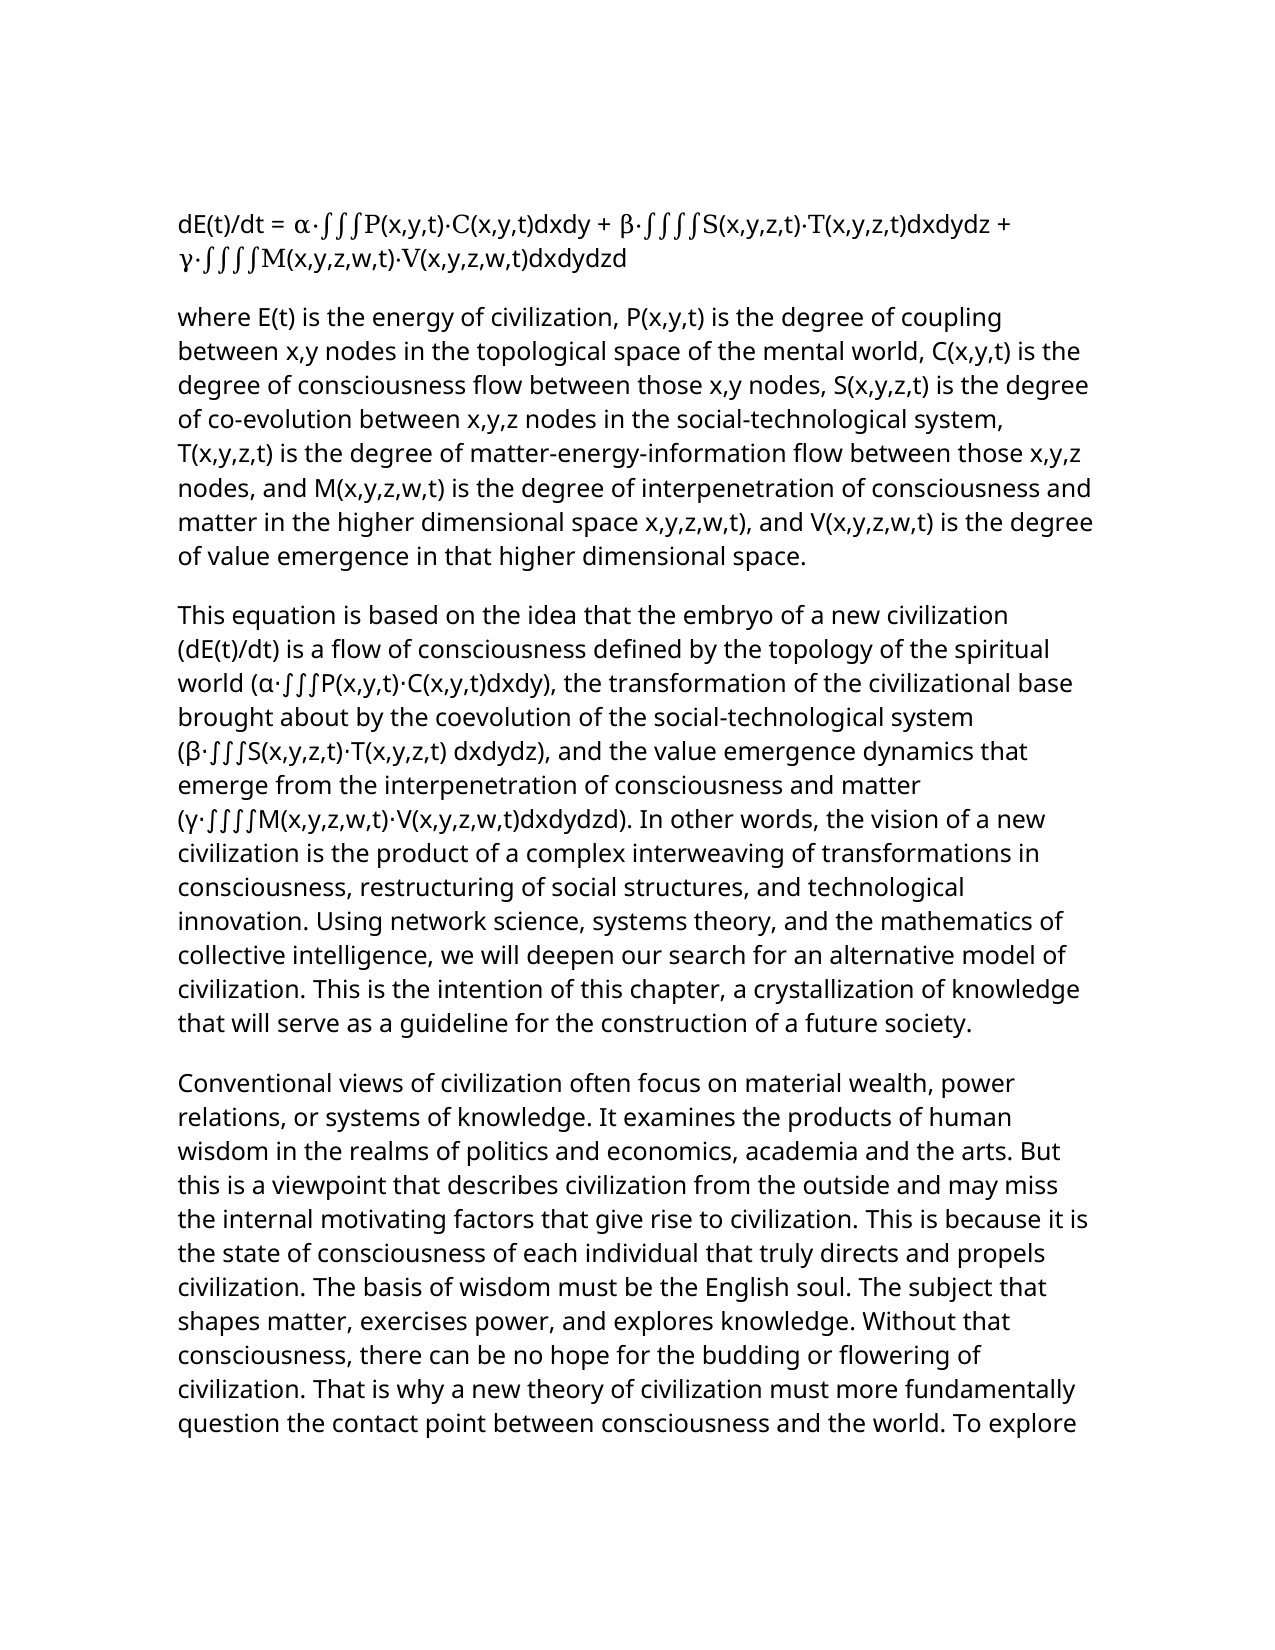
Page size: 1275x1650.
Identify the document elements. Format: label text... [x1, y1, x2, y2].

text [177, 1065, 1098, 1440]
text dE(t)/dt = α⋅∫∫∫P(x,y,t)⋅C(x,y,t)dxdy + β⋅∫∫∫∫S(x,y,z,t)⋅T(x,y,z,t)dxdydz + γ⋅∫∫∫∫M(x,y,z,w,t)⋅V(x,y,z,w,t)dxdydzd [177, 207, 1098, 275]
text where E(t) is the energy of civilization, P(x,y,t) is the degree of coupling between x,y nodes in the topological space of the mental world, C(x,y,t) is the degree of consciousness flow between those x,y nodes, S(x,y,z,t) is the degree of co-evolution between x,y,z nodes in the social-technological system, T(x,y,z,t) is the degree of matter-energy-information flow between those x,y,z nodes, and M(x,y,z,w,t) is the degree of interpenetration of consciousness and matter in the higher dimensional space x,y,z,w,t), and V(x,y,z,w,t) is the degree of value emergence in that higher dimensional space. [177, 300, 1098, 572]
text This equation is based on the idea that the embryo of a new civilization (dE(t)/dt) is a flow of consciousness defined by the topology of the spiritual world (α⋅∫∫∫P(x,y,t)⋅C(x,y,t)dxdy), the transformation of the civilizational base brought about by the coevolution of the social-technological system (β⋅∫∫∫S(x,y,z,t)⋅T(x,y,z,t) dxdydz), and the value emergence dynamics that emerge from the interpenetration of consciousness and matter (γ⋅∫∫∫∫M(x,y,z,w,t)⋅V(x,y,z,w,t)dxdydzd). In other words, the vision of a new civilization is the product of a complex interweaving of transformations in consciousness, restructuring of social structures, and technological innovation. Using network science, systems theory, and the mathematics of collective intelligence, we will deepen our search for an alternative model of civilization. This is the intention of this chapter, a crystallization of knowledge that will serve as a guideline for the construction of a future society. [177, 597, 1098, 1040]
